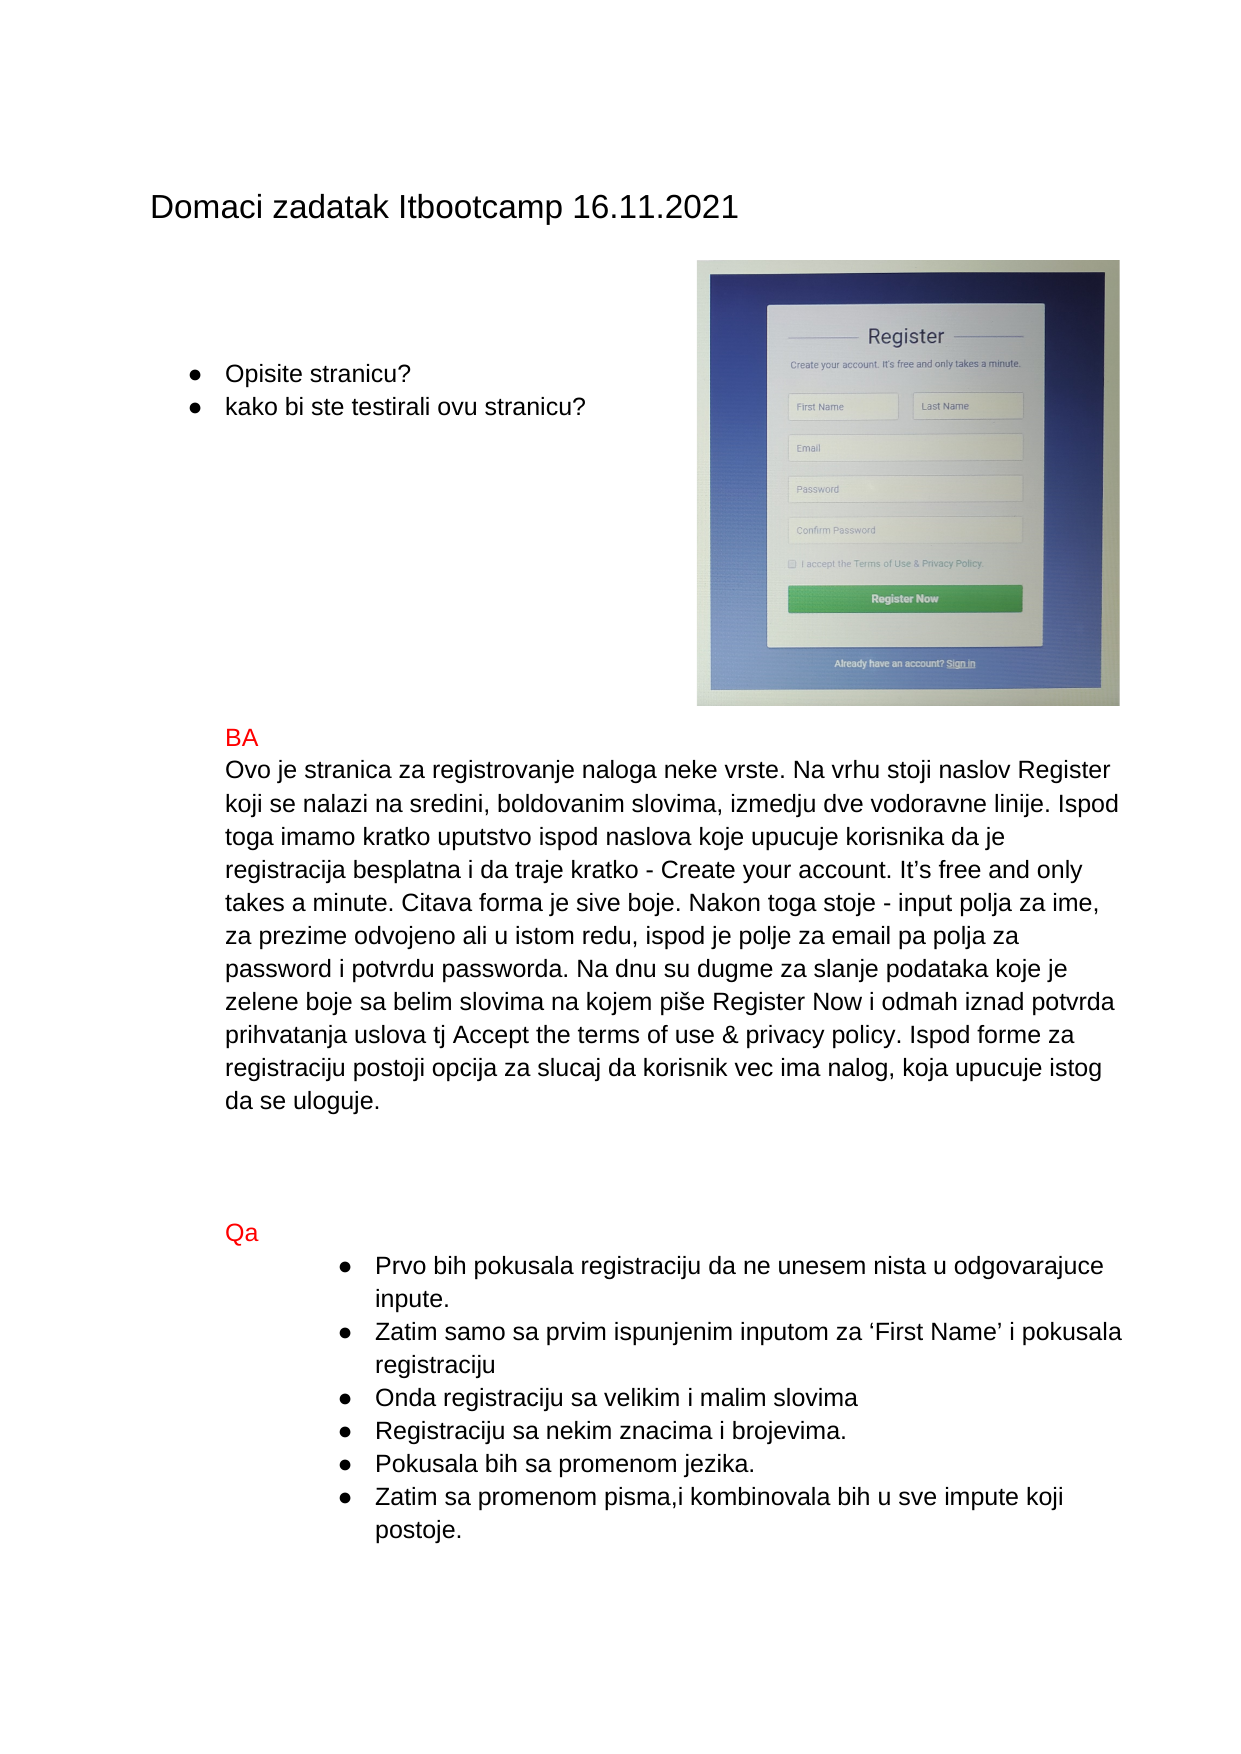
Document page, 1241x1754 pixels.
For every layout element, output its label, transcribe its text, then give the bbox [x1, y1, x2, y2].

text Qa [225, 1218, 1124, 1247]
list kako bi ste testirali ovu stranicu? [187, 392, 696, 421]
list Zatim samo sa prvim ispunjenim inputom za ‘First Name’ i pokusala registraciju [337, 1317, 1124, 1379]
picture [696, 260, 1120, 706]
list Prvo bih pokusala registraciju da ne unesem nista u odgovarajuce inpute. [337, 1251, 1124, 1313]
list Pokusala bih sa promenom jezika. [337, 1449, 1124, 1478]
list Registraciju sa nekim znacima i brojevima. [337, 1416, 1124, 1445]
text Ovo je stranica za registrovanje naloga neke vrste. Na vrhu stoji naslov Register koji se nalazi na sredini, boldovanim slovima, izmedju dve vodoravne linije. Ispod toga imamo kratko uputstvo ispod naslova koje upucuje korisnika da je registracija besplatna i da traje kratko - Create your account. It’s free and only takes a minute. Citava forma je sive boje. Nakon toga stoje - input polja za ime, za prezime odvojeno ali u istom redu, ispod je polje za email pa polja za password i potvrdu passworda. Na dnu su dugme za slanje podataka koje je zelene boje sa belim slovima na kojem piše Register Now i odmah iznad potvrda prihvatanja uslova tj Accept the terms of use & privacy policy. Ispod forme za registraciju postoji opcija za slucaj da korisnik vec ima nalog, koja upucuje istog da se uloguje. [225, 756, 1124, 1114]
subtitle Domaci zadatak Itbootcamp 16.11.2021 [150, 187, 1090, 226]
list Zatim sa promenom pisma,i kombinovala bih u sve impute koji postoje. [337, 1482, 1124, 1544]
list Onda registraciju sa velikim i malim slovima [337, 1383, 1124, 1412]
list Opisite stranicu? [187, 359, 696, 388]
text BA [225, 722, 1124, 751]
